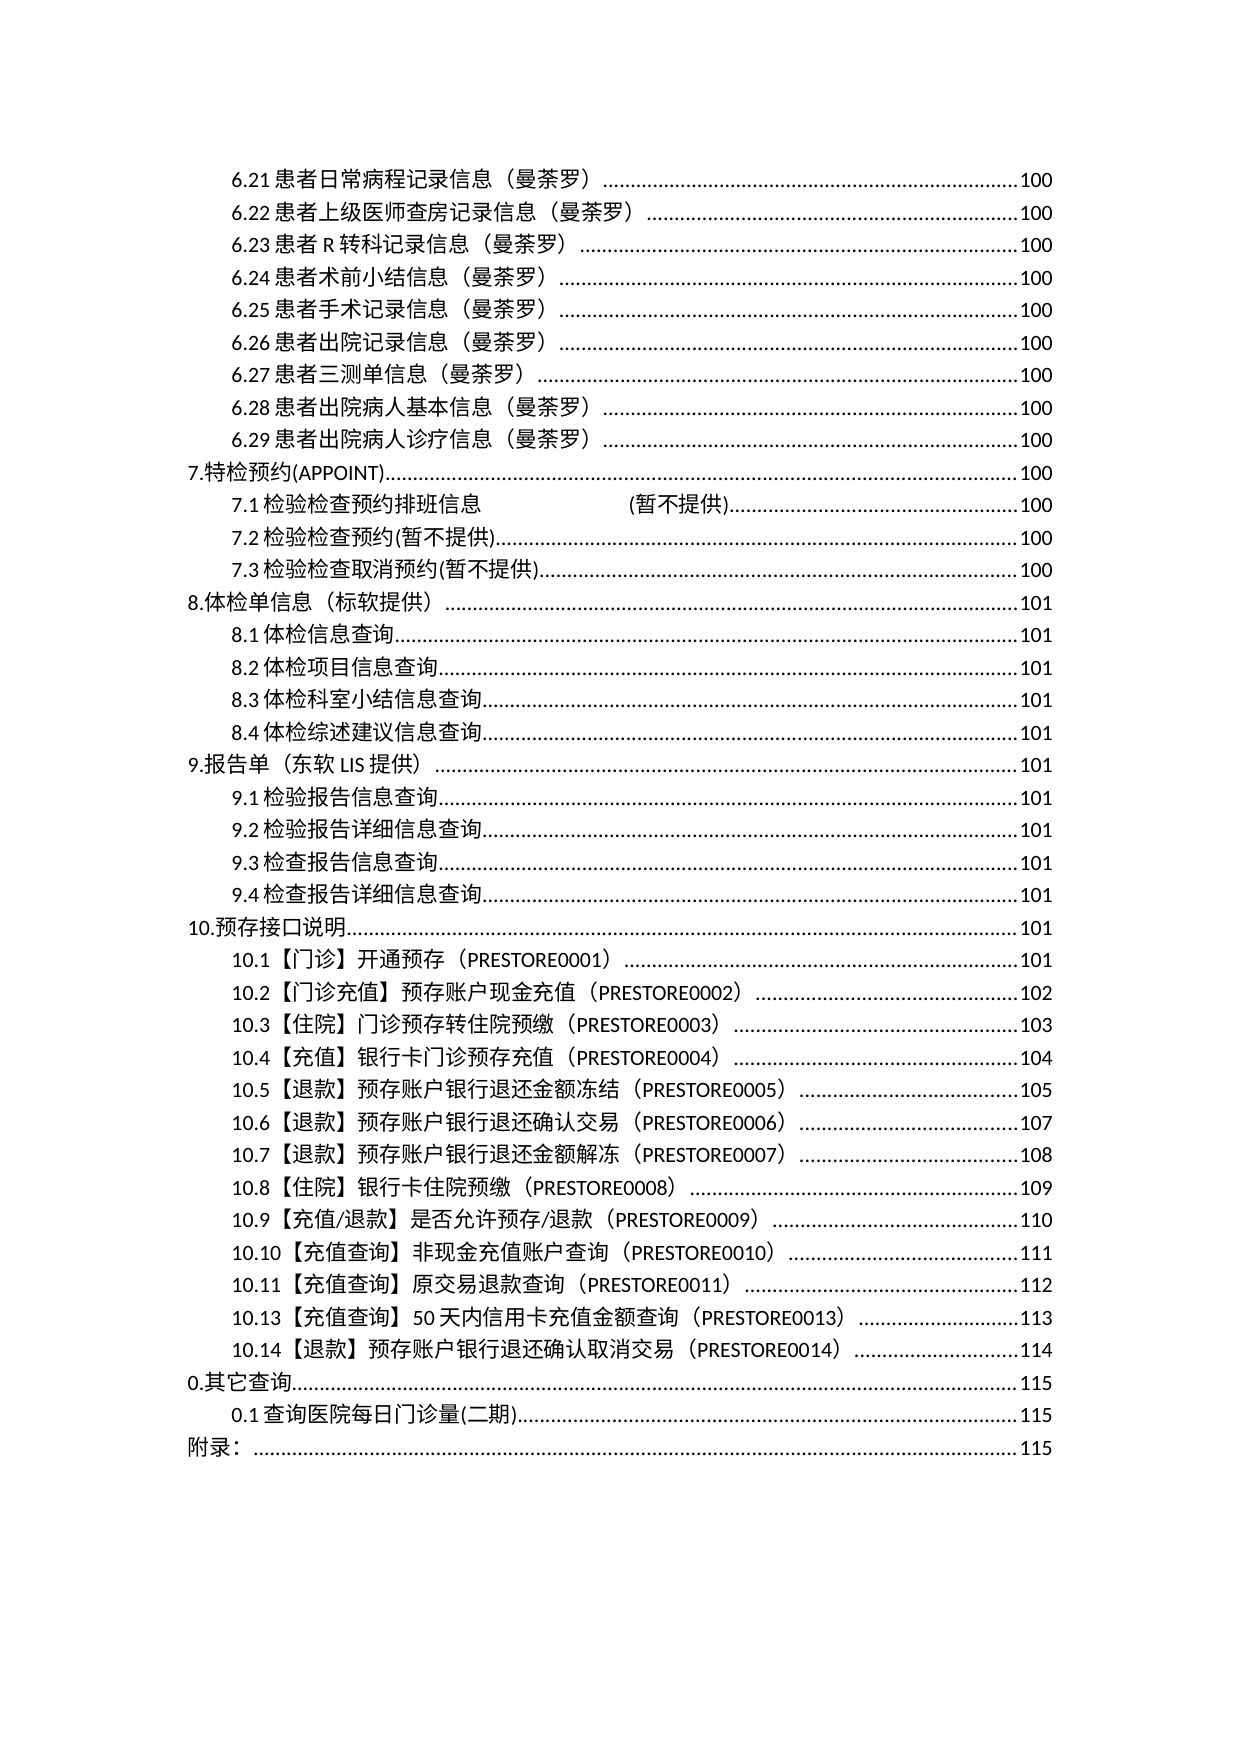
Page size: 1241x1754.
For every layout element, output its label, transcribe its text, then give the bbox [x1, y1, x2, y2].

text 10.4【充值】银行卡门诊预存充值（PRESTORE0004） 104 [231, 1039, 1053, 1072]
text 10.5【退款】预存账户银行退还金额冻结（PRESTORE0005） 105 [231, 1072, 1053, 1104]
text 10.1【门诊】开通预存（PRESTORE0001） 101 [231, 942, 1053, 974]
text 8.2体检项目信息查询 101 [231, 649, 1053, 682]
text 附录： 115 [187, 1429, 1053, 1462]
text 10.14【退款】预存账户银行退还确认取消交易（PRESTORE0014） 114 [231, 1332, 1053, 1364]
text 9.2检验报告详细信息查询 101 [231, 812, 1053, 844]
text 8.3体检科室小结信息查询 101 [231, 682, 1053, 714]
text 10.7【退款】预存账户银行退还金额解冻（PRESTORE0007） 108 [231, 1137, 1053, 1169]
text 6.24患者术前小结信息（曼荼罗） 100 [231, 259, 1053, 292]
text 0.1查询医院每日门诊量(二期) 115 [231, 1397, 1053, 1429]
text 10.13【充值查询】50天内信用卡充值金额查询（PRESTORE0013） 113 [231, 1299, 1053, 1332]
text 8.1体检信息查询 101 [231, 617, 1053, 649]
text 6.25患者手术记录信息（曼荼罗） 100 [231, 292, 1053, 324]
text 9.1检验报告信息查询 101 [231, 779, 1053, 812]
text 10.8【住院】银行卡住院预缴（PRESTORE0008） 109 [231, 1169, 1053, 1202]
text 9.4检查报告详细信息查询 101 [231, 877, 1053, 909]
text 7.特检预约(APPOINT) 100 [187, 454, 1053, 487]
text 7.1检验检查预约排班信息 (暂不提供) 100 [231, 487, 1053, 519]
text 10.11【充值查询】原交易退款查询（PRESTORE0011） 112 [231, 1267, 1053, 1299]
text 6.26患者出院记录信息（曼荼罗） 100 [231, 324, 1053, 357]
text 6.22患者上级医师查房记录信息（曼荼罗） 100 [231, 194, 1053, 227]
text 6.28患者出院病人基本信息（曼荼罗） 100 [231, 389, 1053, 422]
text 6.21患者日常病程记录信息（曼荼罗） 100 [231, 162, 1053, 194]
text 6.29患者出院病人诊疗信息（曼荼罗） 100 [231, 422, 1053, 454]
text 10.2【门诊充值】预存账户现金充值（PRESTORE0002） 102 [231, 974, 1053, 1007]
text 9.3检查报告信息查询 101 [231, 844, 1053, 877]
text 9.报告单（东软LIS提供） 101 [187, 747, 1053, 779]
text 7.2检验检查预约(暂不提供) 100 [231, 519, 1053, 552]
text 8.4体检综述建议信息查询 101 [231, 714, 1053, 747]
text 10.6【退款】预存账户银行退还确认交易（PRESTORE0006） 107 [231, 1104, 1053, 1137]
text 0.其它查询 115 [187, 1364, 1053, 1397]
text 10.3【住院】门诊预存转住院预缴（PRESTORE0003） 103 [231, 1007, 1053, 1039]
text 6.23患者R转科记录信息（曼荼罗） 100 [231, 227, 1053, 259]
text 10.9【充值/退款】是否允许预存/退款（PRESTORE0009） 110 [231, 1202, 1053, 1234]
text 10.10【充值查询】非现金充值账户查询（PRESTORE0010） 111 [231, 1234, 1053, 1267]
text 10.预存接口说明 101 [187, 909, 1053, 942]
text 8.体检单信息（标软提供） 101 [187, 584, 1053, 617]
text 6.27患者三测单信息（曼荼罗） 100 [231, 357, 1053, 389]
text 7.3检验检查取消预约(暂不提供) 100 [231, 552, 1053, 584]
